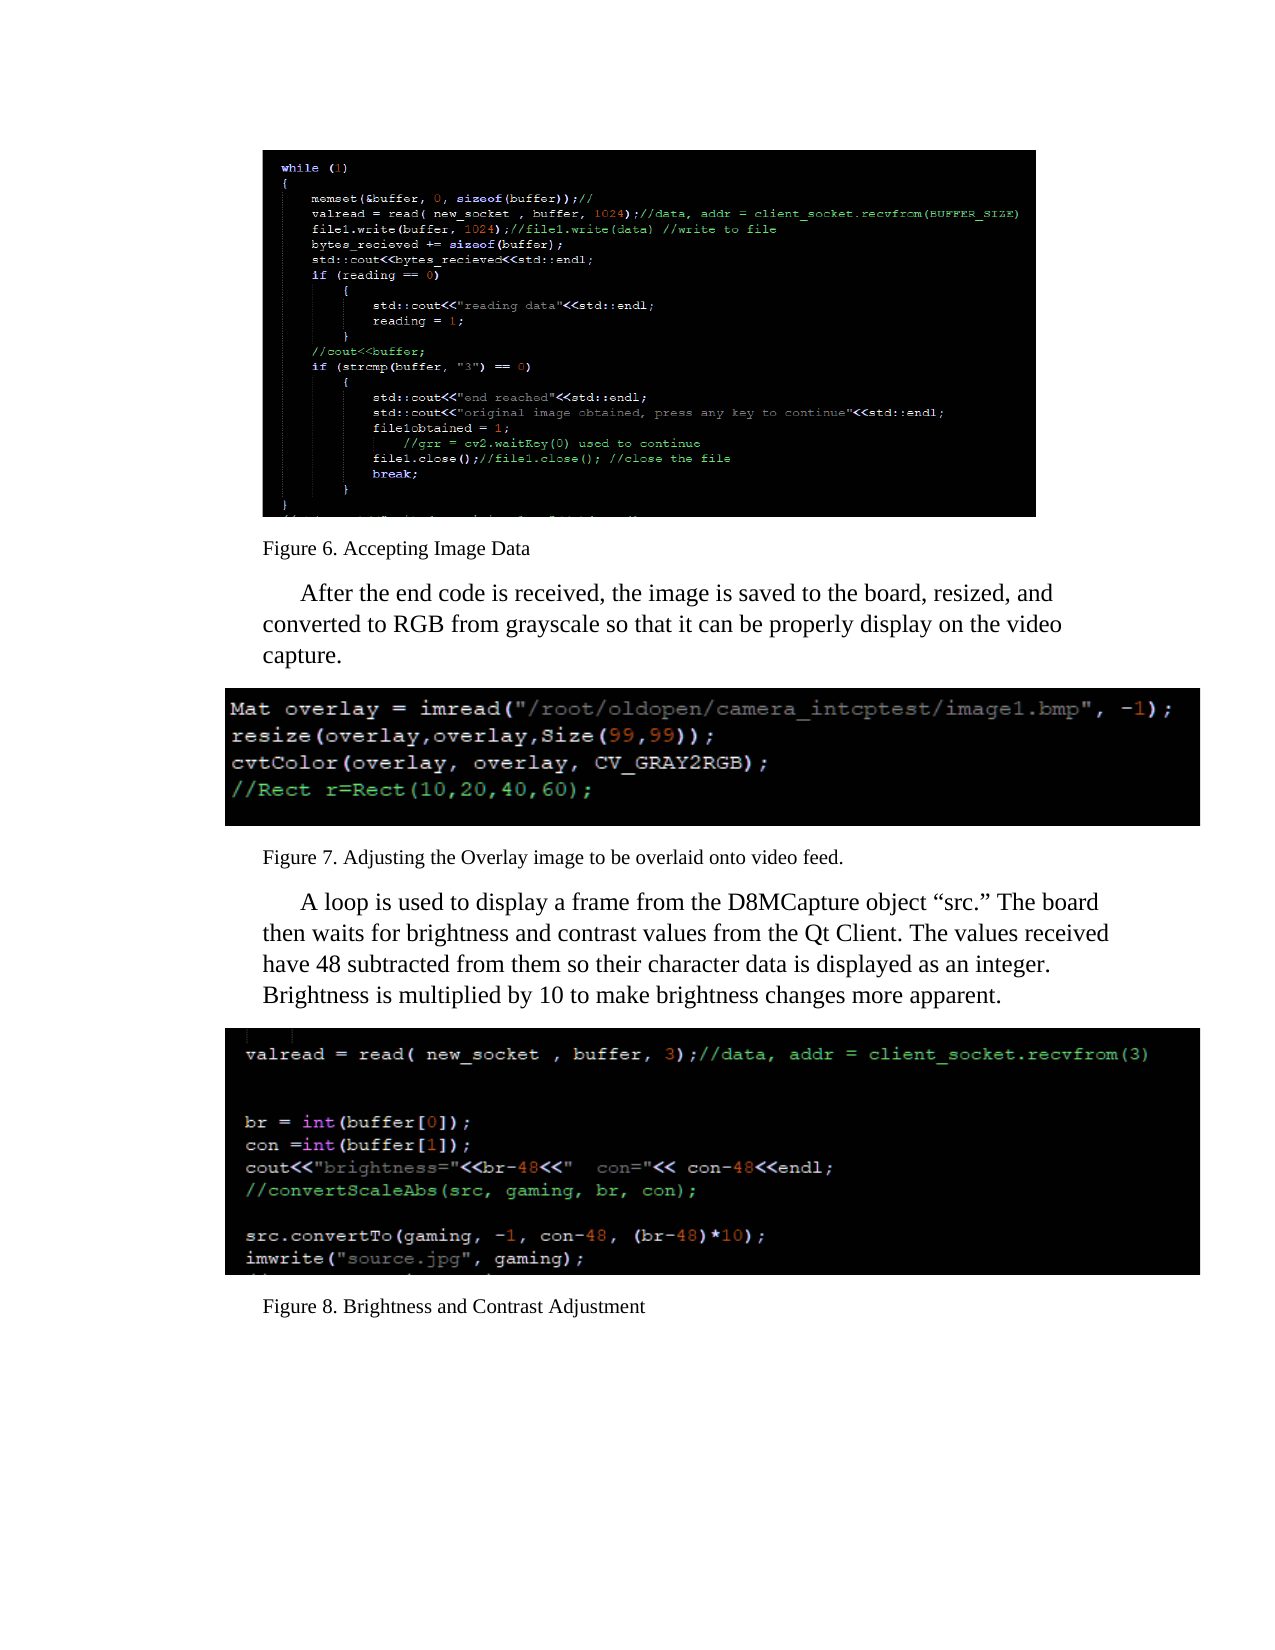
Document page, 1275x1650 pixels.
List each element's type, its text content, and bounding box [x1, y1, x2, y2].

picture [262, 150, 1036, 517]
subtitle Figure 8. Brightness and Contrast Adjustment [262, 1294, 1125, 1318]
subtitle Figure 6. Accepting Image Data [262, 536, 1125, 560]
text A loop is used to display a frame from the D8MCapture object “src.” The board then waits for brightness and contrast values from the Qt Client. The values received have 48 subtracted from them so their character data is displayed as an integer. Brightness is multiplied by 10 to make brightness changes more apparent. [262, 887, 1125, 1009]
list Figure 7. Adjusting the Overlay image to be overlaid onto video feed. [262, 845, 1125, 869]
picture [225, 688, 1200, 826]
picture [225, 1028, 1200, 1275]
text After the end code is received, the image is saved to the board, resized, and converted to RGB from grayscale so that it can be properly display on the video capture. [262, 578, 1125, 669]
